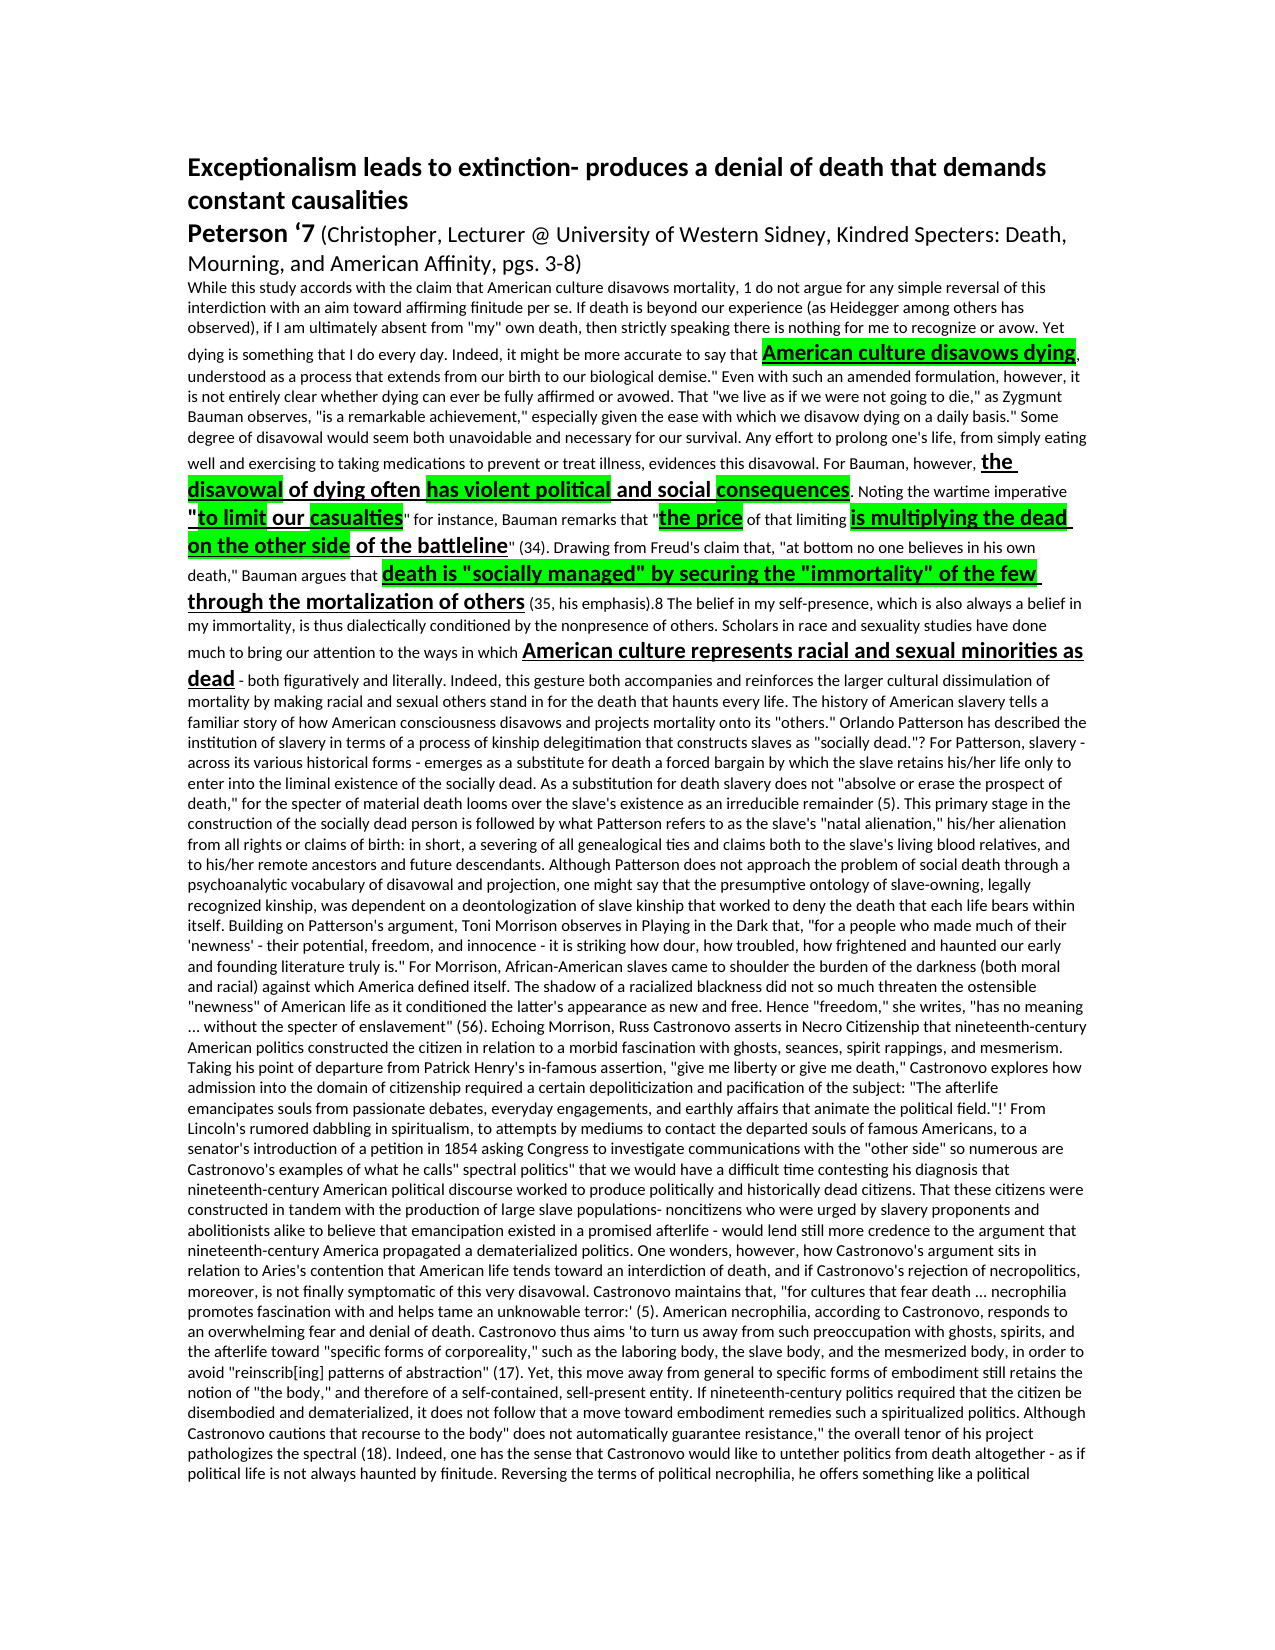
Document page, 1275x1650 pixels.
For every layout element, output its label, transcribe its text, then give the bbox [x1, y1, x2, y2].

subtitle Exceptionalism leads to extinction- produces a denial of death that demands constant causalities [187, 150, 1087, 216]
text Peterson ‘7 (Christopher, Lecturer @ University of Western Sidney, Kindred Specters: Death, Mourning, and American Affinity, pgs. 3-8) [187, 216, 1087, 277]
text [187, 277, 1087, 1484]
